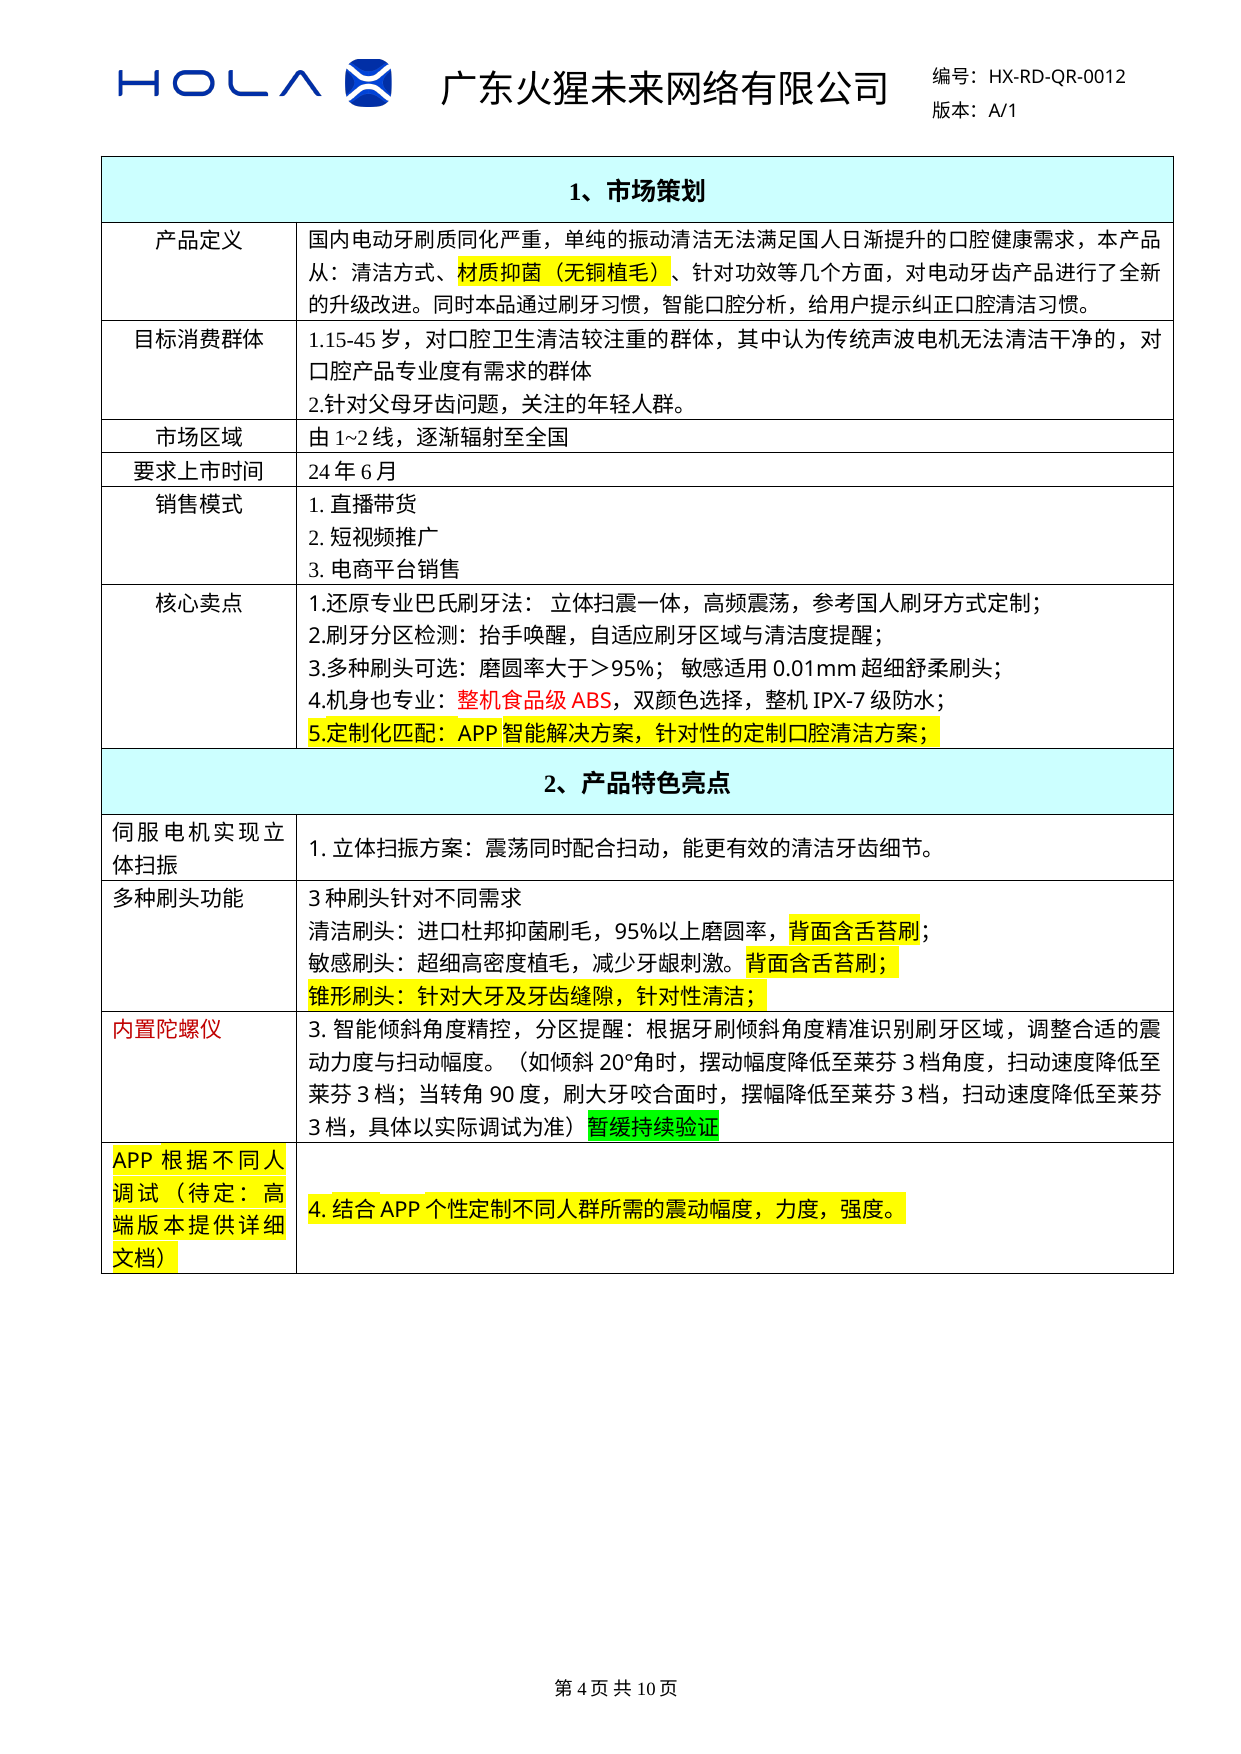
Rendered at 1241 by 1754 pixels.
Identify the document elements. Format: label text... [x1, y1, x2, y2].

picture [118, 59, 392, 107]
table_cell 1.还原专业巴氏刷牙法： 立体扫震一体，高频震荡，参考国人刷牙方式定制； 2.刷牙分区检测：抬手唤醒，自适应刷牙区域与清洁度提醒； 3.多种刷头可选：磨圆率大于＞95%； 敏感适用0.01mm超细舒柔刷头； 4.机身也专业：整机食品级ABS，双颜色选择，整机IPX-7级防水； 5.定制化匹配：APP智能解决方案，针对性的定制口腔清洁方案； [297, 585, 1173, 748]
table_header 1、市场策划 [102, 157, 1173, 222]
table_cell 国内电动牙刷质同化严重，单纯的振动清洁无法满足国人日渐提升的口腔健康需求，本产品从：清洁方式、材质抑菌（无铜植毛）、针对功效等几个方面，对电动牙齿产品进行了全新的升级改进。同时本品通过刷牙习惯，智能口腔分析，给用户提示纠正口腔清洁习惯。 [297, 223, 1173, 320]
table_cell 3. 智能倾斜角度精控，分区提醒：根据牙刷倾斜角度精准识别刷牙区域，调整合适的震动力度与扫动幅度。（如倾斜20°角时，摆动幅度降低至莱芬3档角度，扫动速度降低至莱芬3档；当转角90度，刷大牙咬合面时，摆幅降低至莱芬3档，扫动速度降低至莱芬3档，具体以实际调试为准）暂缓持续验证 [297, 1012, 1173, 1142]
table_cell 2、产品特色亮点 [102, 749, 1173, 814]
table_cell 由1~2线，逐渐辐射至全国 [297, 420, 1173, 452]
table_cell 1. 立体扫振方案：震荡同时配合扫动，能更有效的清洁牙齿细节。 [297, 815, 1173, 880]
table_cell 1. 直播带货 2. 短视频推广 3. 电商平台销售 [297, 487, 1173, 584]
table_cell 多种刷头功能 [102, 881, 296, 1011]
table_cell 目标消费群体 [102, 321, 296, 419]
table_cell 3种刷头针对不同需求 清洁刷头：进口杜邦抑菌刷毛，95%以上磨圆率，背面含舌苔刷； 敏感刷头：超细高密度植毛，减少牙龈刺激。背面含舌苔刷； 锥形刷头：针对大牙及牙齿缝隙，针对性清洁； [297, 881, 1173, 1011]
table_cell 4. 结合APP个性定制不同人群所需的震动幅度，力度，强度。 [297, 1143, 1173, 1273]
table_cell 销售模式 [102, 487, 296, 584]
table_cell 内置陀螺仪 [102, 1012, 296, 1142]
table_cell 市场区域 [102, 420, 296, 452]
table_cell 伺服电机实现立体扫振 [102, 815, 296, 880]
table_cell APP根据不同人调试（待定：高端版本提供详细文档） [102, 1143, 296, 1273]
table_cell 核心卖点 [102, 585, 296, 748]
table_cell 产品定义 [102, 223, 296, 320]
table_cell 1.15-45岁，对口腔卫生清洁较注重的群体，其中认为传统声波电机无法清洁干净的，对口腔产品专业度有需求的群体 2.针对父母牙齿问题，关注的年轻人群。 [297, 321, 1173, 419]
table_cell 24年6月 [297, 453, 1173, 486]
table_cell 要求上市时间 [102, 453, 296, 486]
